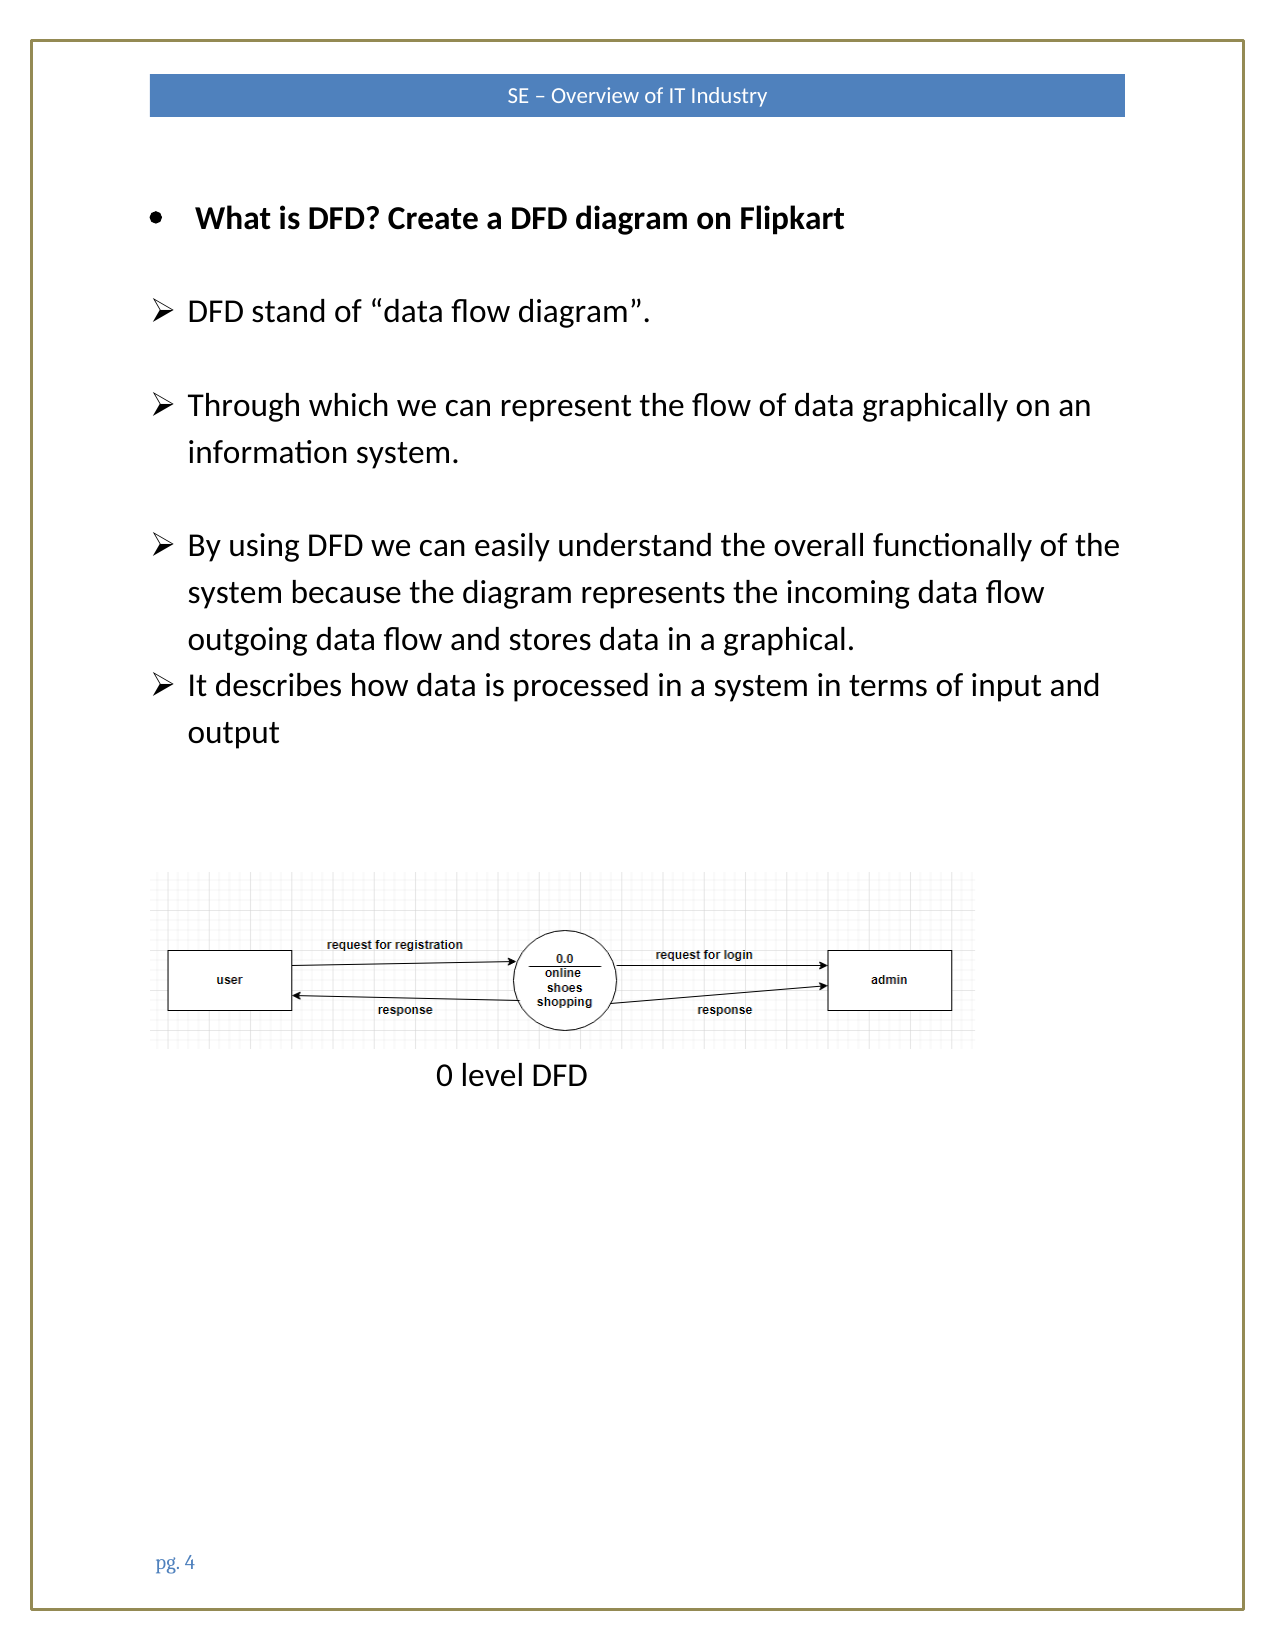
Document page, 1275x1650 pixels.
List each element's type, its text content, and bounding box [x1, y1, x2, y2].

picture [150, 872, 976, 1049]
list What is DFD? Create a DFD diagram on Flipkart [150, 197, 1125, 237]
list Through which we can represent the flow of data graphically on an information system. [150, 384, 1125, 471]
list It describes how data is processed in a system in terms of input and output [150, 664, 1125, 752]
list By using DFD we can easily understand the overall functionally of the system because the diagram represents the incoming data flow outgoing data flow and stores data in a graphical. [150, 524, 1125, 658]
list DFD stand of “data flow diagram”. [150, 290, 1125, 331]
